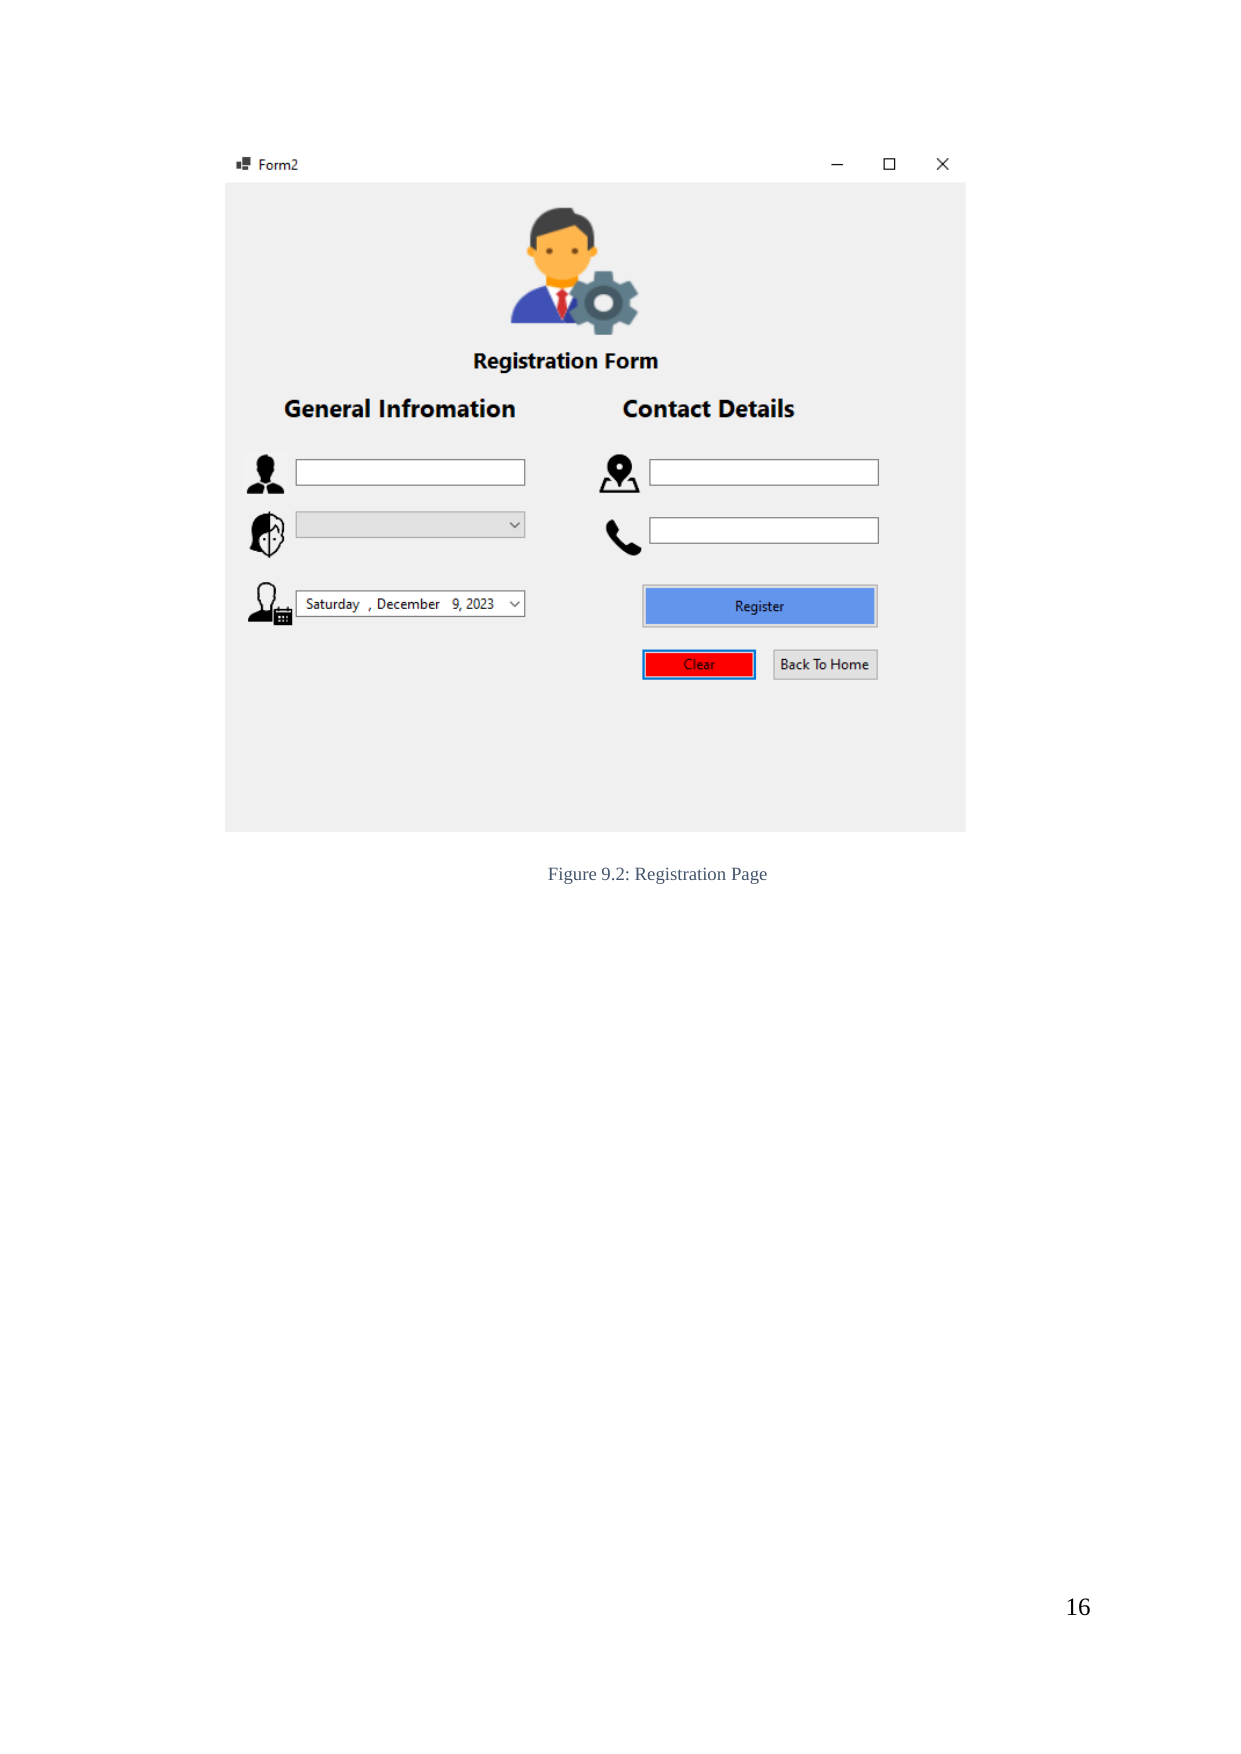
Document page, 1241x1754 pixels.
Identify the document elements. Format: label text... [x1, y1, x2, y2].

picture [225, 150, 966, 832]
text Figure 9.2: Registration Page [225, 863, 1090, 884]
